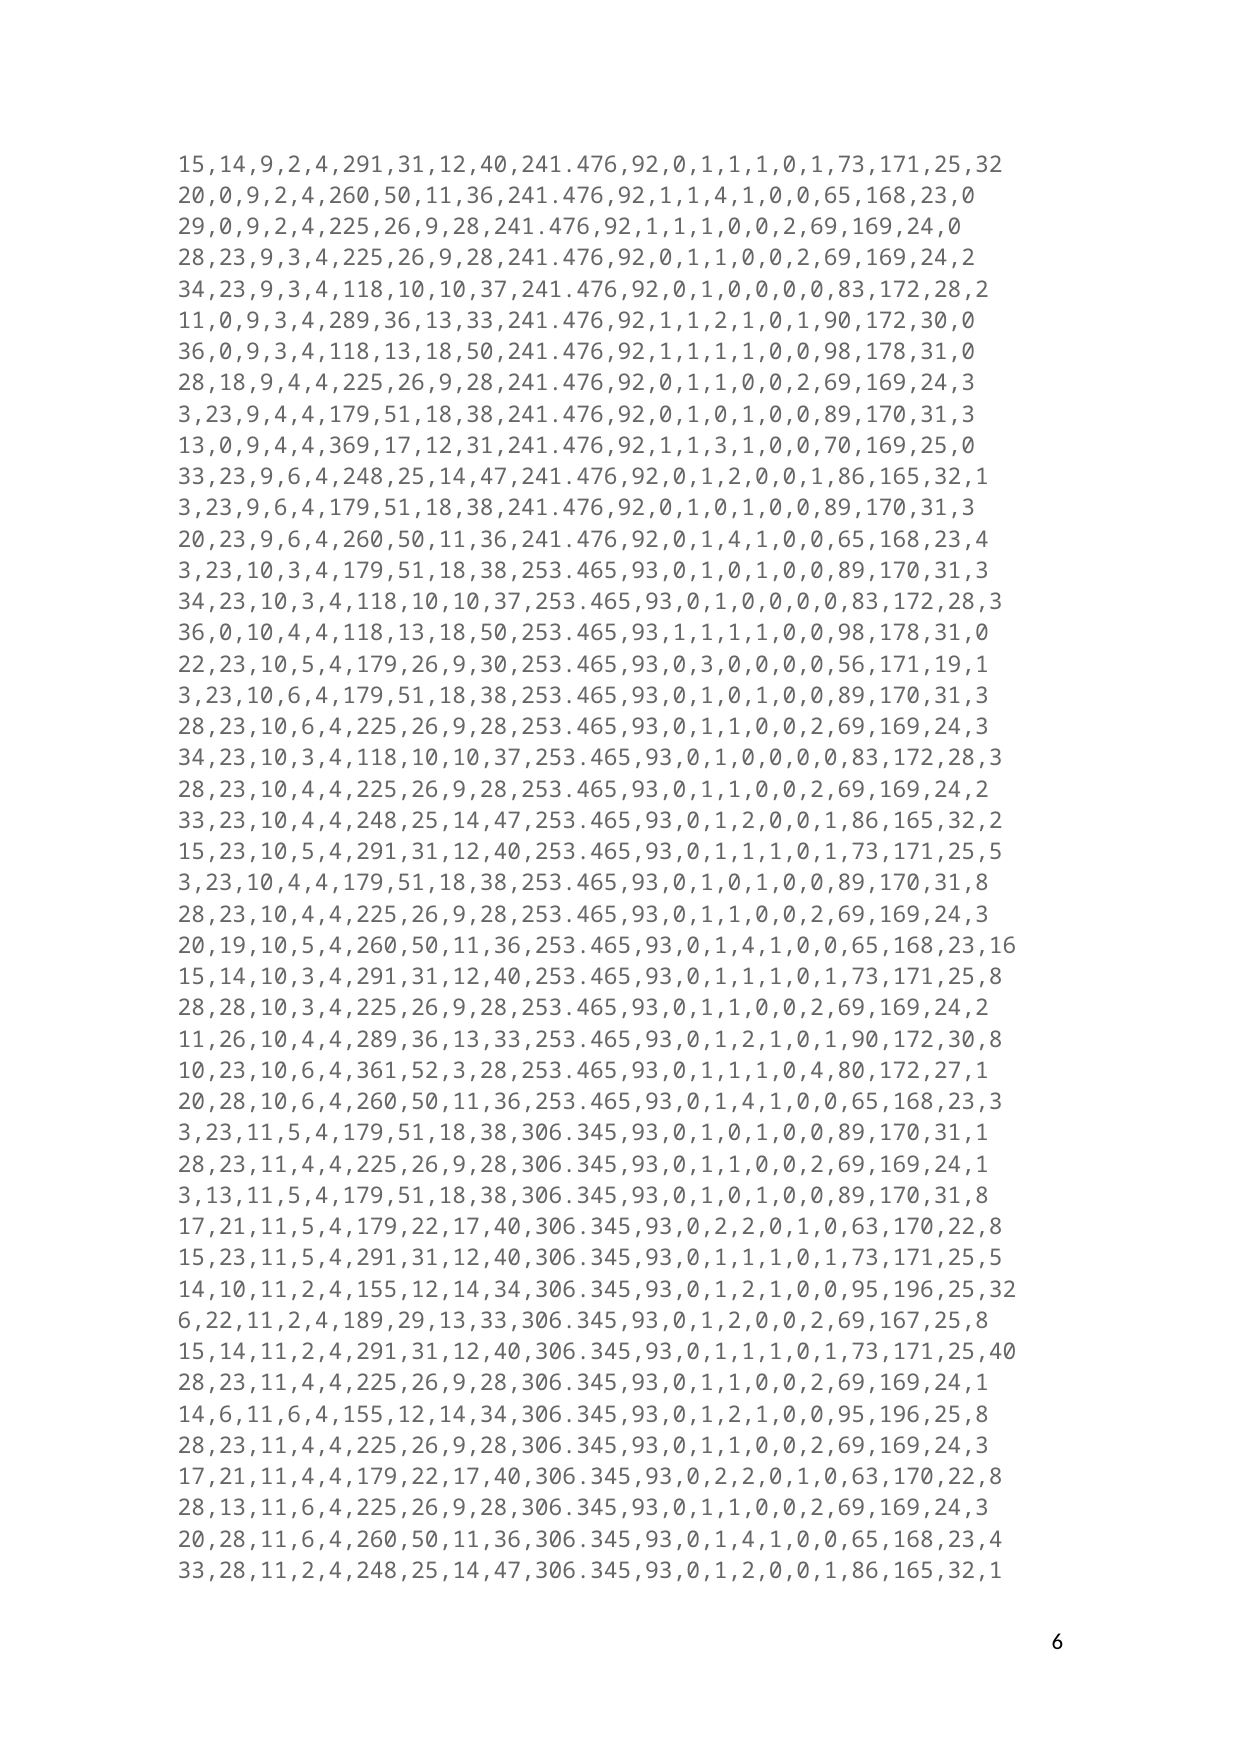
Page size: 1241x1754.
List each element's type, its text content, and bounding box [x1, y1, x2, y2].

text 34,23,10,3,4,118,10,10,37,253.465,93,0,1,0,0,0,0,83,172,28,3 [177, 741, 1063, 773]
text 14,10,11,2,4,155,12,14,34,306.345,93,0,1,2,1,0,0,95,196,25,32 [177, 1273, 1063, 1304]
text 14,6,11,6,4,155,12,14,34,306.345,93,0,1,2,1,0,0,95,196,25,8 [177, 1398, 1063, 1429]
text 15,23,10,5,4,291,31,12,40,253.465,93,0,1,1,1,0,1,73,171,25,5 [177, 835, 1063, 866]
text 20,0,9,2,4,260,50,11,36,241.476,92,1,1,4,1,0,0,65,168,23,0 [177, 179, 1063, 210]
text 34,23,10,3,4,118,10,10,37,253.465,93,0,1,0,0,0,0,83,172,28,3 [177, 585, 1063, 616]
text 28,23,10,4,4,225,26,9,28,253.465,93,0,1,1,0,0,2,69,169,24,2 [177, 773, 1063, 804]
text 28,23,11,4,4,225,26,9,28,306.345,93,0,1,1,0,0,2,69,169,24,3 [177, 1429, 1063, 1460]
text 20,19,10,5,4,260,50,11,36,253.465,93,0,1,4,1,0,0,65,168,23,16 [177, 929, 1063, 960]
text 3,23,10,4,4,179,51,18,38,253.465,93,0,1,0,1,0,0,89,170,31,8 [177, 866, 1063, 898]
text 28,28,10,3,4,225,26,9,28,253.465,93,0,1,1,0,0,2,69,169,24,2 [177, 991, 1063, 1023]
text 17,21,11,4,4,179,22,17,40,306.345,93,0,2,2,0,1,0,63,170,22,8 [177, 1460, 1063, 1491]
text 22,23,10,5,4,179,26,9,30,253.465,93,0,3,0,0,0,0,56,171,19,1 [177, 648, 1063, 679]
text 36,0,10,4,4,118,13,18,50,253.465,93,1,1,1,1,0,0,98,178,31,0 [177, 616, 1063, 648]
text 29,0,9,2,4,225,26,9,28,241.476,92,1,1,1,0,0,2,69,169,24,0 [177, 210, 1063, 241]
text 34,23,9,3,4,118,10,10,37,241.476,92,0,1,0,0,0,0,83,172,28,2 [177, 273, 1063, 304]
text 6,22,11,2,4,189,29,13,33,306.345,93,0,1,2,0,0,2,69,167,25,8 [177, 1304, 1063, 1335]
text 33,23,9,6,4,248,25,14,47,241.476,92,0,1,2,0,0,1,86,165,32,1 [177, 460, 1063, 491]
text 15,14,10,3,4,291,31,12,40,253.465,93,0,1,1,1,0,1,73,171,25,8 [177, 960, 1063, 991]
text 15,14,11,2,4,291,31,12,40,306.345,93,0,1,1,1,0,1,73,171,25,40 [177, 1335, 1063, 1366]
text 11,0,9,3,4,289,36,13,33,241.476,92,1,1,2,1,0,1,90,172,30,0 [177, 304, 1063, 335]
text 20,28,11,6,4,260,50,11,36,306.345,93,0,1,4,1,0,0,65,168,23,4 [177, 1523, 1063, 1554]
text 3,23,10,3,4,179,51,18,38,253.465,93,0,1,0,1,0,0,89,170,31,3 [177, 554, 1063, 585]
text 36,0,9,3,4,118,13,18,50,241.476,92,1,1,1,1,0,0,98,178,31,0 [177, 335, 1063, 366]
text 33,28,11,2,4,248,25,14,47,306.345,93,0,1,2,0,0,1,86,165,32,1 [177, 1554, 1063, 1585]
text 28,23,11,4,4,225,26,9,28,306.345,93,0,1,1,0,0,2,69,169,24,1 [177, 1148, 1063, 1179]
text 3,23,9,4,4,179,51,18,38,241.476,92,0,1,0,1,0,0,89,170,31,3 [177, 398, 1063, 429]
text 15,23,11,5,4,291,31,12,40,306.345,93,0,1,1,1,0,1,73,171,25,5 [177, 1241, 1063, 1273]
text 20,28,10,6,4,260,50,11,36,253.465,93,0,1,4,1,0,0,65,168,23,3 [177, 1085, 1063, 1116]
text 15,14,9,2,4,291,31,12,40,241.476,92,0,1,1,1,0,1,73,171,25,32 [177, 148, 1063, 179]
text 28,23,10,6,4,225,26,9,28,253.465,93,0,1,1,0,0,2,69,169,24,3 [177, 710, 1063, 741]
text 17,21,11,5,4,179,22,17,40,306.345,93,0,2,2,0,1,0,63,170,22,8 [177, 1210, 1063, 1241]
text 20,23,9,6,4,260,50,11,36,241.476,92,0,1,4,1,0,0,65,168,23,4 [177, 523, 1063, 554]
text 10,23,10,6,4,361,52,3,28,253.465,93,0,1,1,1,0,4,80,172,27,1 [177, 1054, 1063, 1085]
text 3,23,9,6,4,179,51,18,38,241.476,92,0,1,0,1,0,0,89,170,31,3 [177, 491, 1063, 523]
text 28,13,11,6,4,225,26,9,28,306.345,93,0,1,1,0,0,2,69,169,24,3 [177, 1491, 1063, 1523]
text 11,26,10,4,4,289,36,13,33,253.465,93,0,1,2,1,0,1,90,172,30,8 [177, 1023, 1063, 1054]
text 33,23,10,4,4,248,25,14,47,253.465,93,0,1,2,0,0,1,86,165,32,2 [177, 804, 1063, 835]
text 3,23,11,5,4,179,51,18,38,306.345,93,0,1,0,1,0,0,89,170,31,1 [177, 1116, 1063, 1148]
text 28,23,11,4,4,225,26,9,28,306.345,93,0,1,1,0,0,2,69,169,24,1 [177, 1366, 1063, 1398]
text 28,18,9,4,4,225,26,9,28,241.476,92,0,1,1,0,0,2,69,169,24,3 [177, 366, 1063, 398]
text 3,13,11,5,4,179,51,18,38,306.345,93,0,1,0,1,0,0,89,170,31,8 [177, 1179, 1063, 1210]
text 28,23,10,4,4,225,26,9,28,253.465,93,0,1,1,0,0,2,69,169,24,3 [177, 898, 1063, 929]
text 28,23,9,3,4,225,26,9,28,241.476,92,0,1,1,0,0,2,69,169,24,2 [177, 241, 1063, 273]
text 3,23,10,6,4,179,51,18,38,253.465,93,0,1,0,1,0,0,89,170,31,3 [177, 679, 1063, 710]
text 13,0,9,4,4,369,17,12,31,241.476,92,1,1,3,1,0,0,70,169,25,0 [177, 429, 1063, 460]
